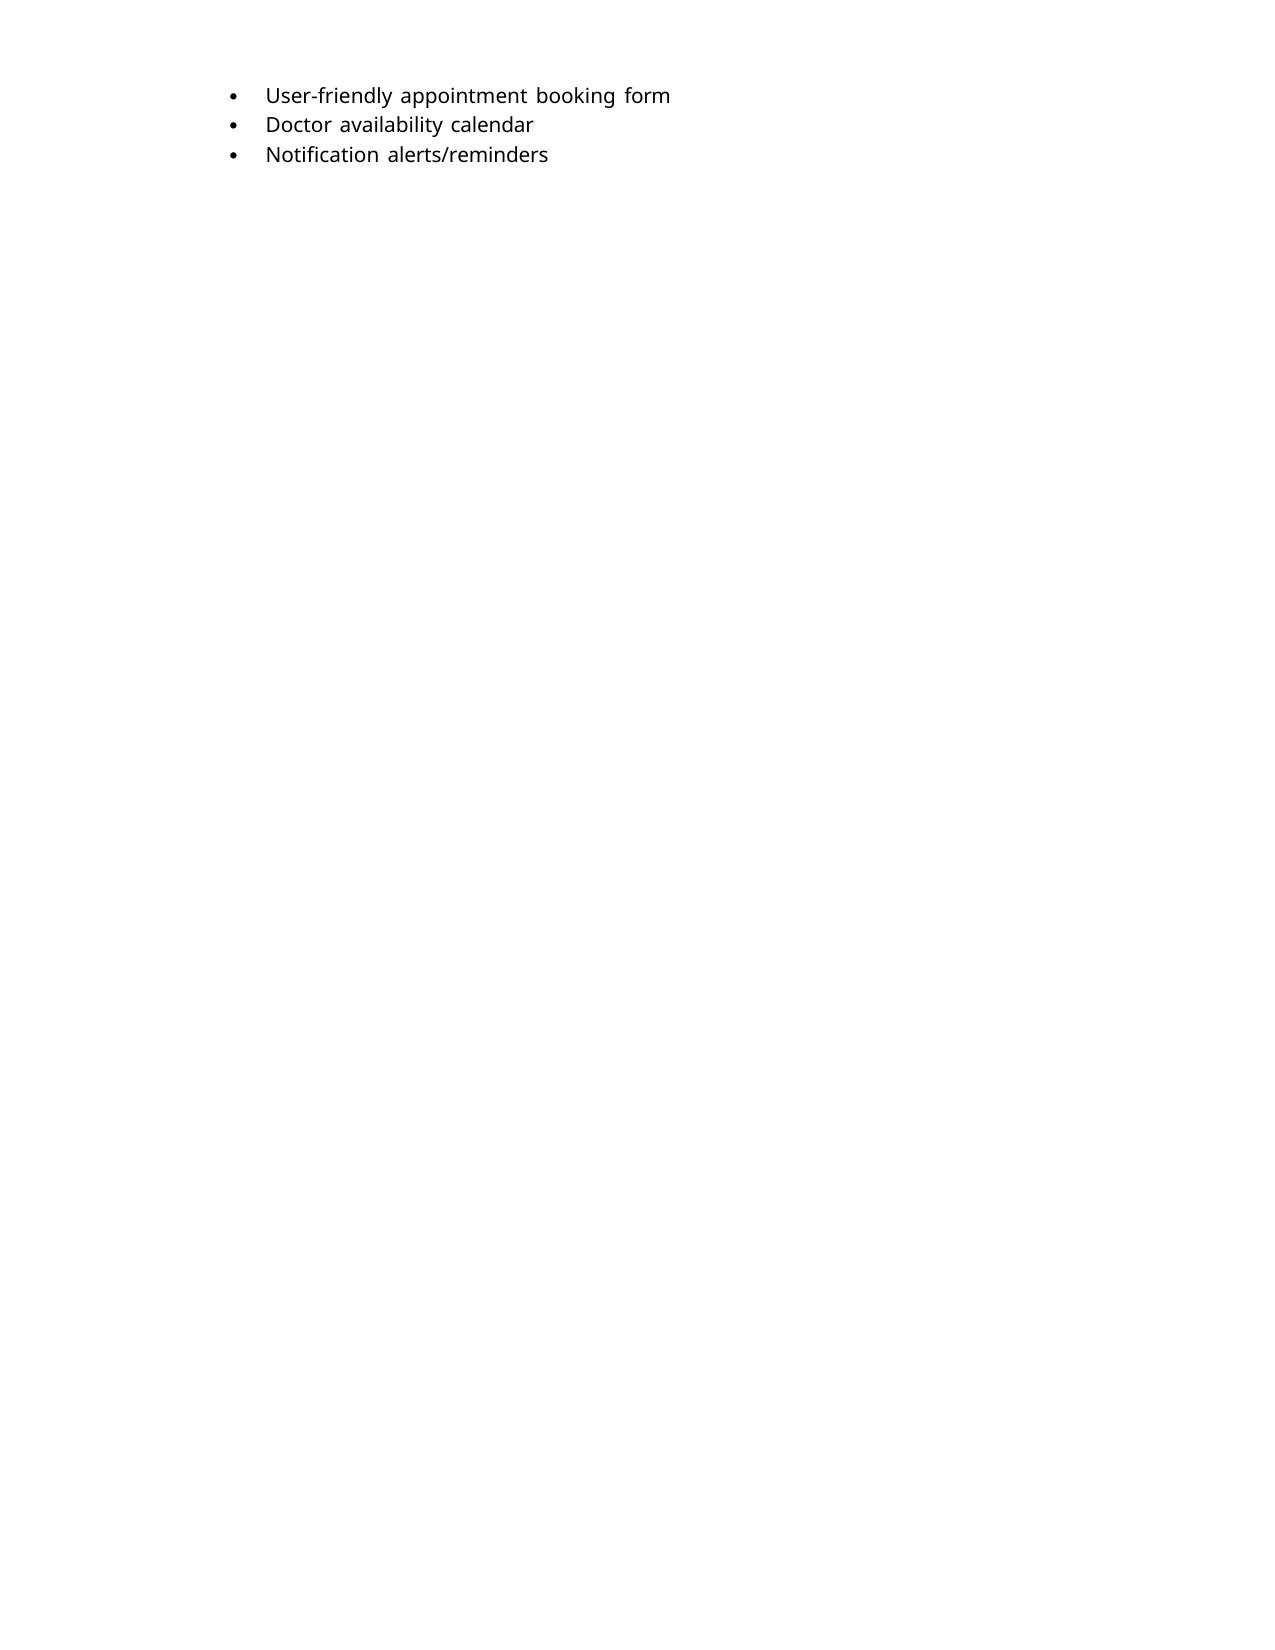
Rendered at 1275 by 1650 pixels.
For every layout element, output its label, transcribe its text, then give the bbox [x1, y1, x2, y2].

list Notification alerts/reminders [230, 140, 1087, 168]
list Doctor availability calendar [230, 111, 1087, 139]
list User-friendly appointment booking form [230, 81, 1087, 110]
